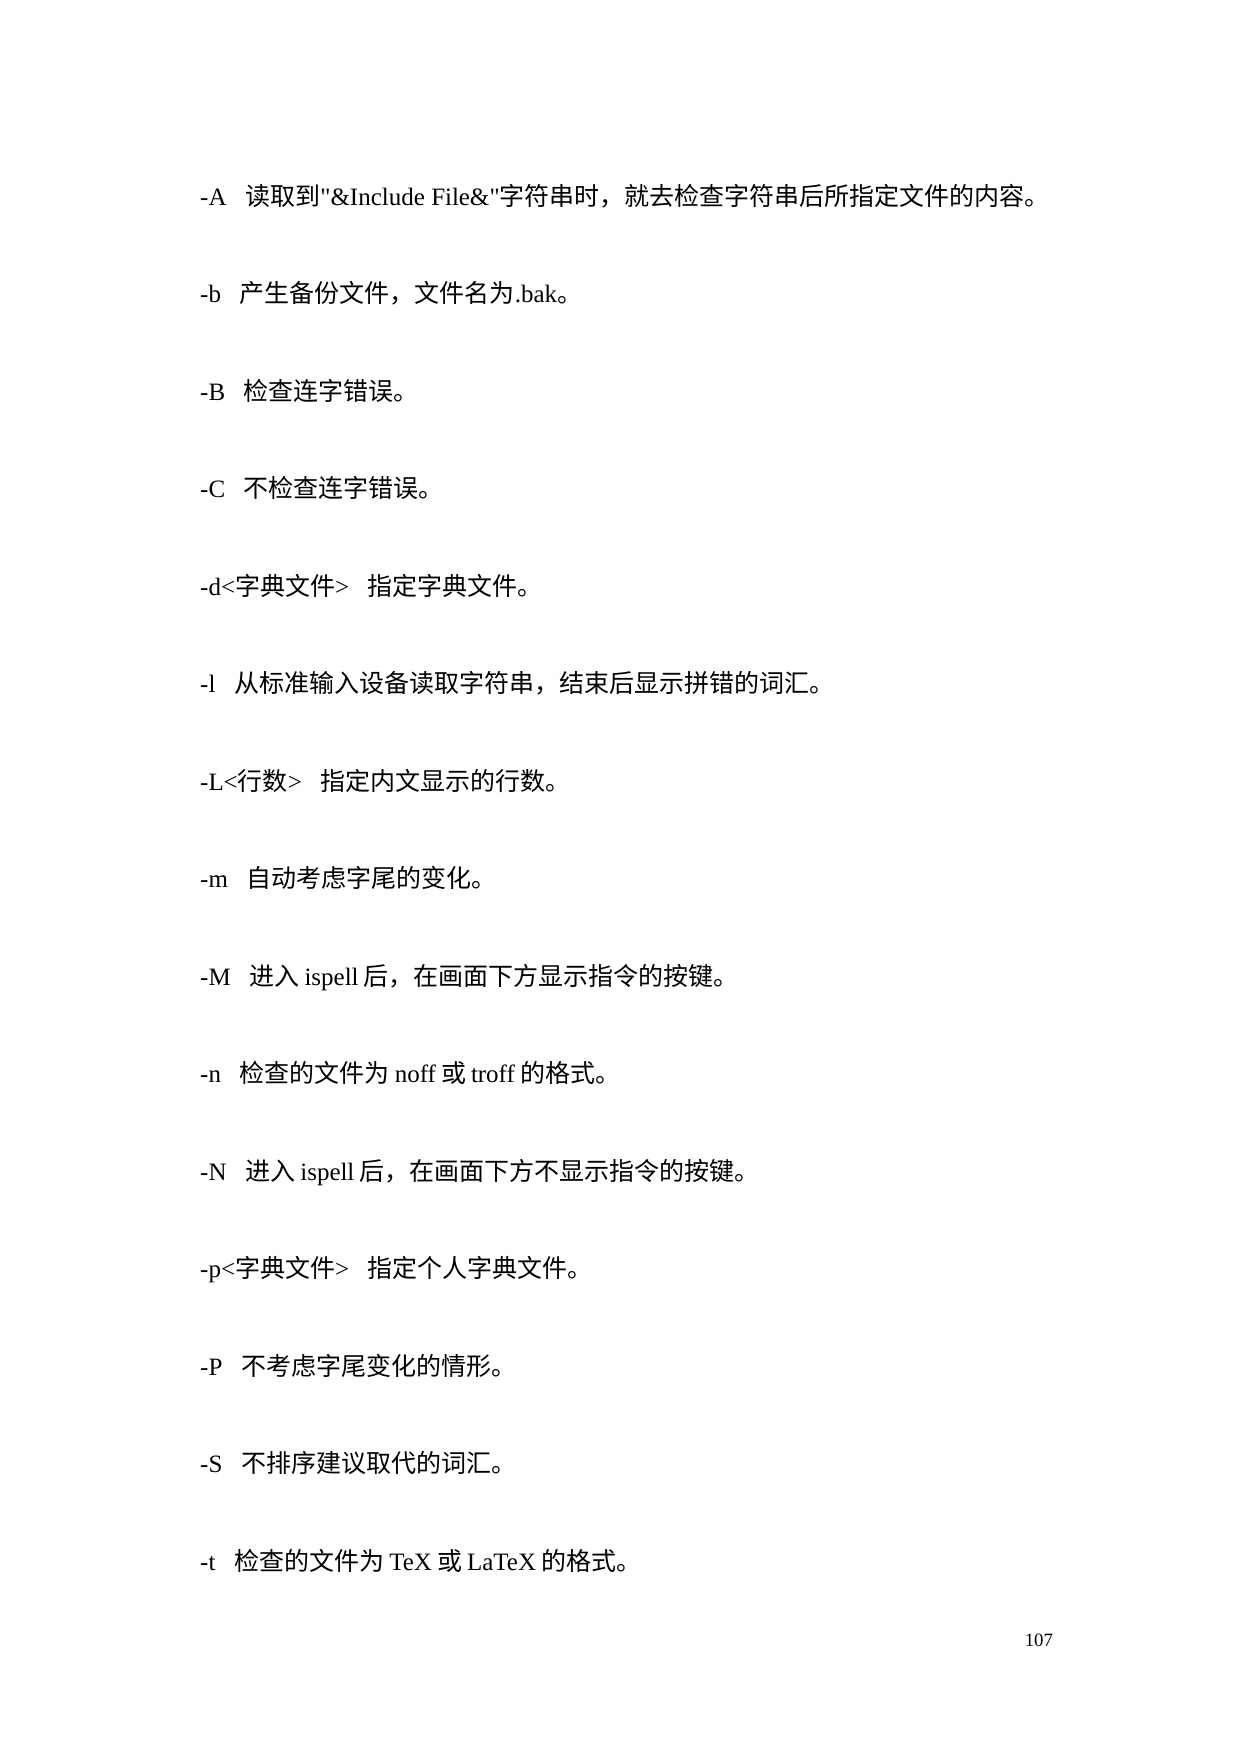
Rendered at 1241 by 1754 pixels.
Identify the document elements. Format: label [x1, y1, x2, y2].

text [187, 162, 1053, 1592]
